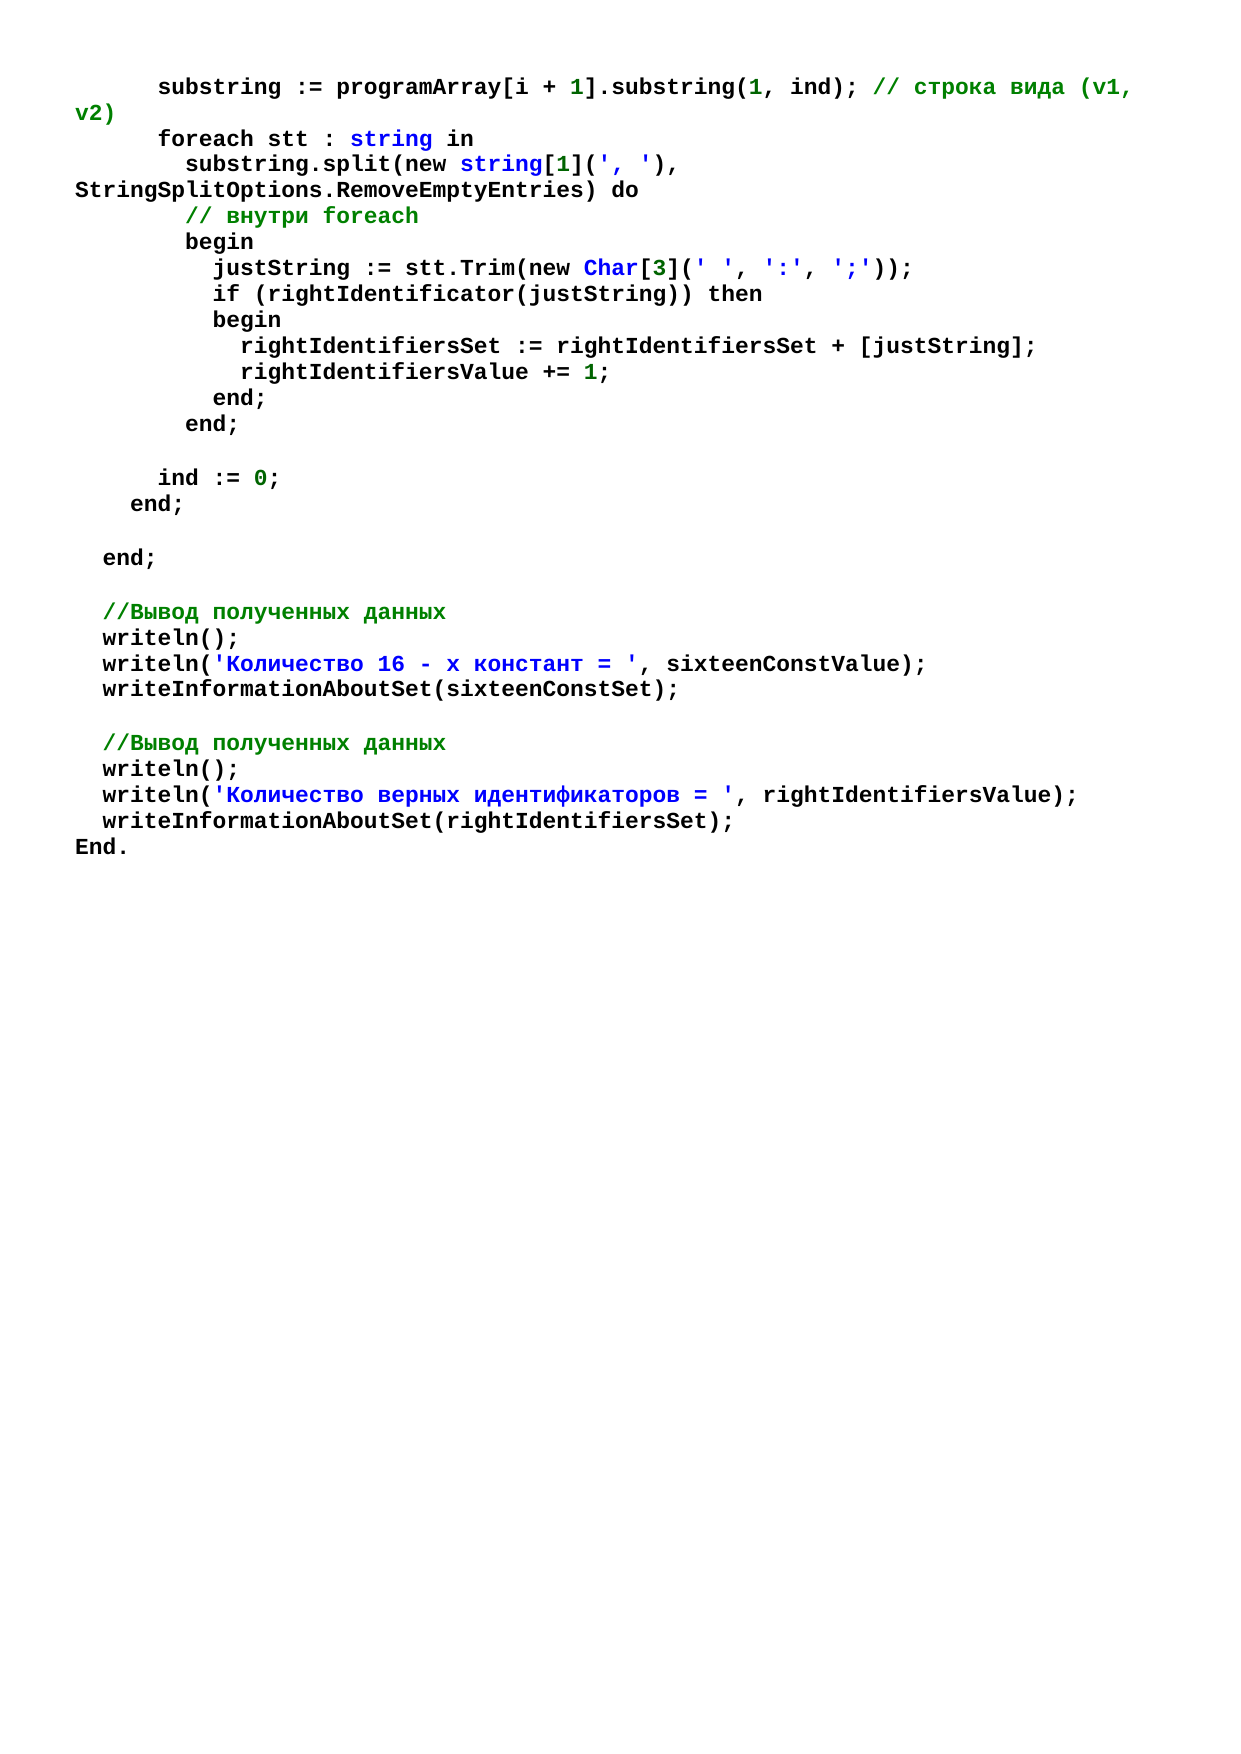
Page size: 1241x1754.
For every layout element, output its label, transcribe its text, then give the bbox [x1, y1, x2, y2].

text begin [75, 231, 1165, 257]
text // внутри foreach [75, 205, 1165, 231]
text rightIdentifiersValue += 1; [75, 360, 1165, 386]
text //Вывод полученных данных [75, 600, 1165, 626]
text justString := stt.Trim(new Char[3](' ', ':', ';')); [75, 257, 1165, 282]
text end; [75, 546, 1165, 572]
text end; [75, 492, 1165, 518]
text writeInformationAboutSet(sixteenConstSet); [75, 678, 1165, 704]
text rightIdentifiersSet := rightIdentifiersSet + [justString]; [75, 334, 1165, 360]
text substring := programArray[i + 1].substring(1, ind); // строка вида (v1, v2) [75, 75, 1165, 127]
text if (rightIdentificator(justString)) then [75, 282, 1165, 308]
text substring.split(new string[1](', '), StringSplitOptions.RemoveEmptyEntries) do [75, 153, 1165, 205]
text begin [75, 308, 1165, 334]
text writeln('Количество 16 - х констант = ', sixteenConstValue); [75, 652, 1165, 678]
text end; [75, 386, 1165, 412]
text ind := 0; [75, 466, 1165, 492]
text End. [75, 836, 1165, 861]
text writeln('Количество верных идентификаторов = ', rightIdentifiersValue); [75, 784, 1165, 809]
text //Вывод полученных данных [75, 732, 1165, 758]
text writeInformationAboutSet(rightIdentifiersSet); [75, 809, 1165, 836]
text writeln(); [75, 758, 1165, 784]
text end; [75, 412, 1165, 438]
text foreach stt : string in [75, 127, 1165, 153]
text writeln(); [75, 626, 1165, 652]
